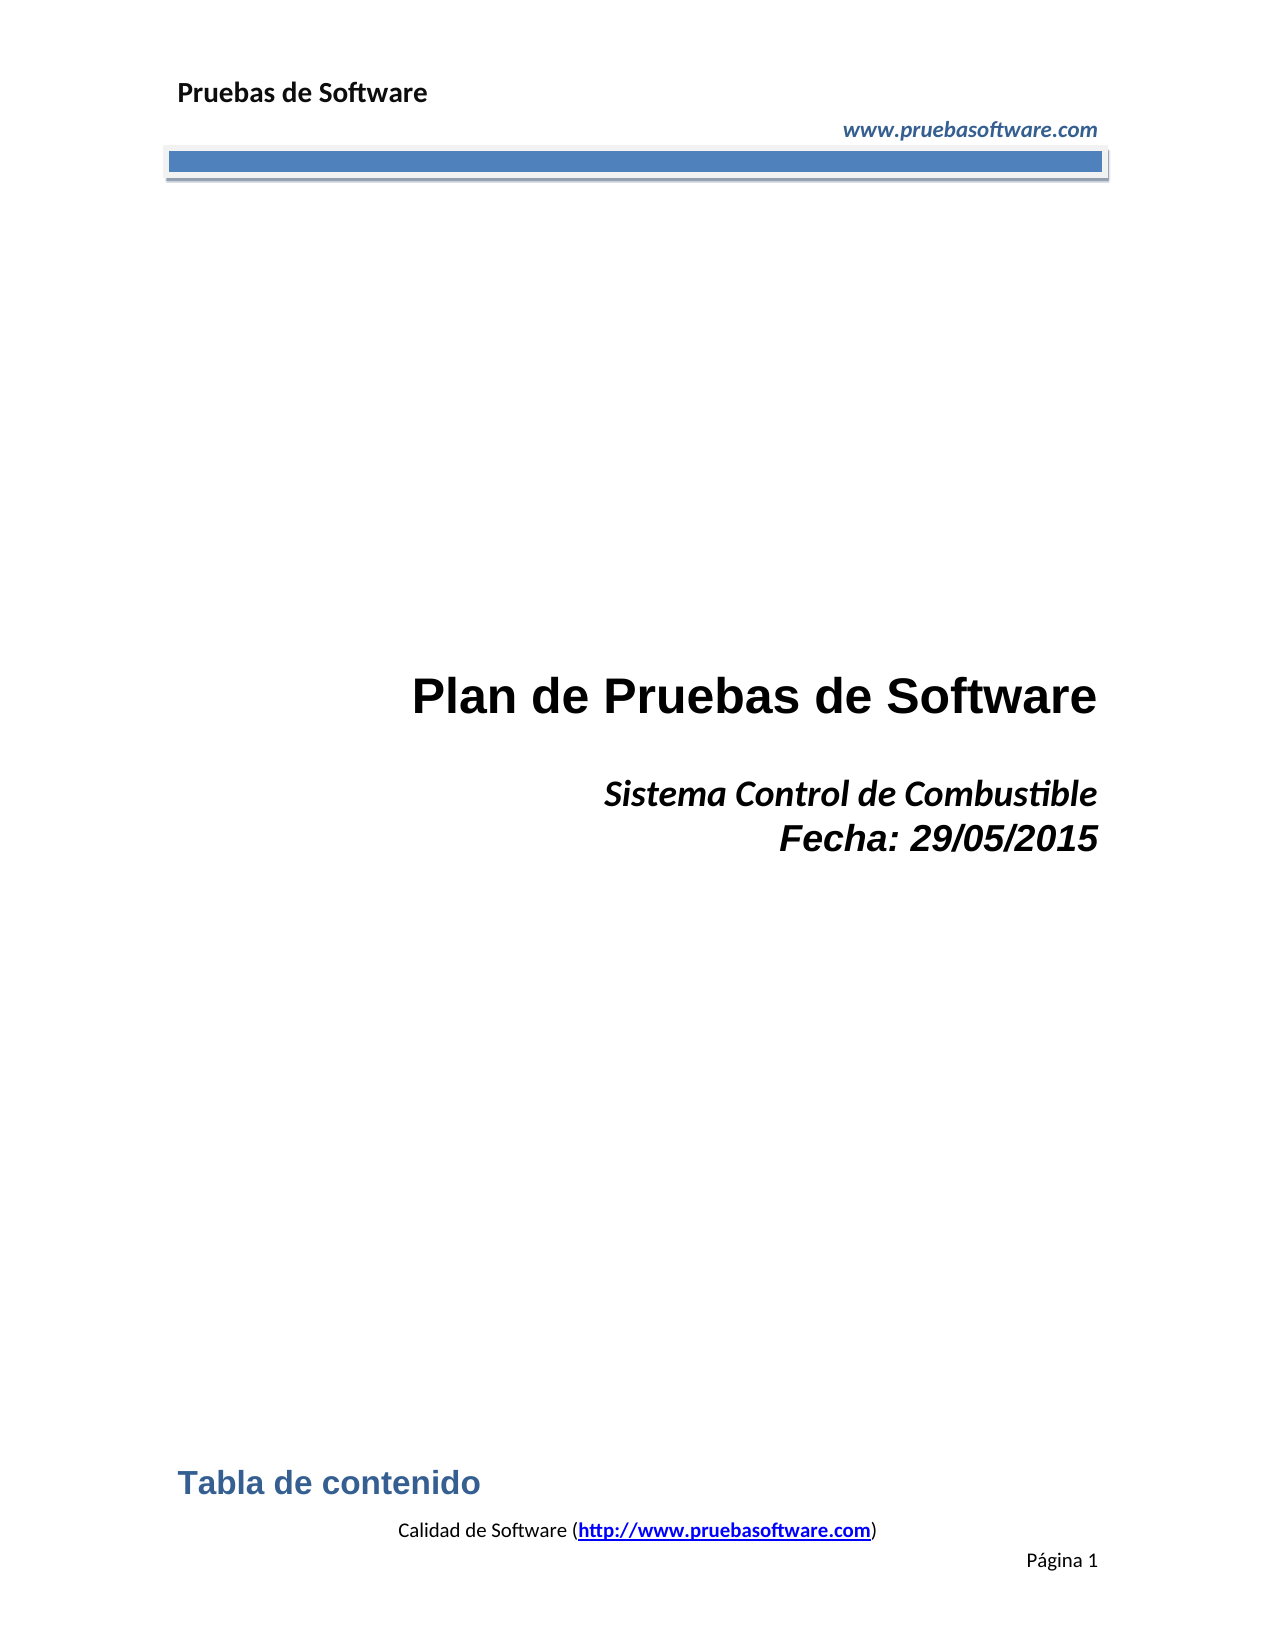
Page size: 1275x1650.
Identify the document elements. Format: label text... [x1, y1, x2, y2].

text Sistema Control de Combustible [177, 770, 1098, 816]
text Plan de Pruebas de Software [177, 667, 1098, 724]
text Tabla de contenido [177, 1463, 1098, 1501]
text Fecha: 29/05/2015 [177, 816, 1098, 859]
